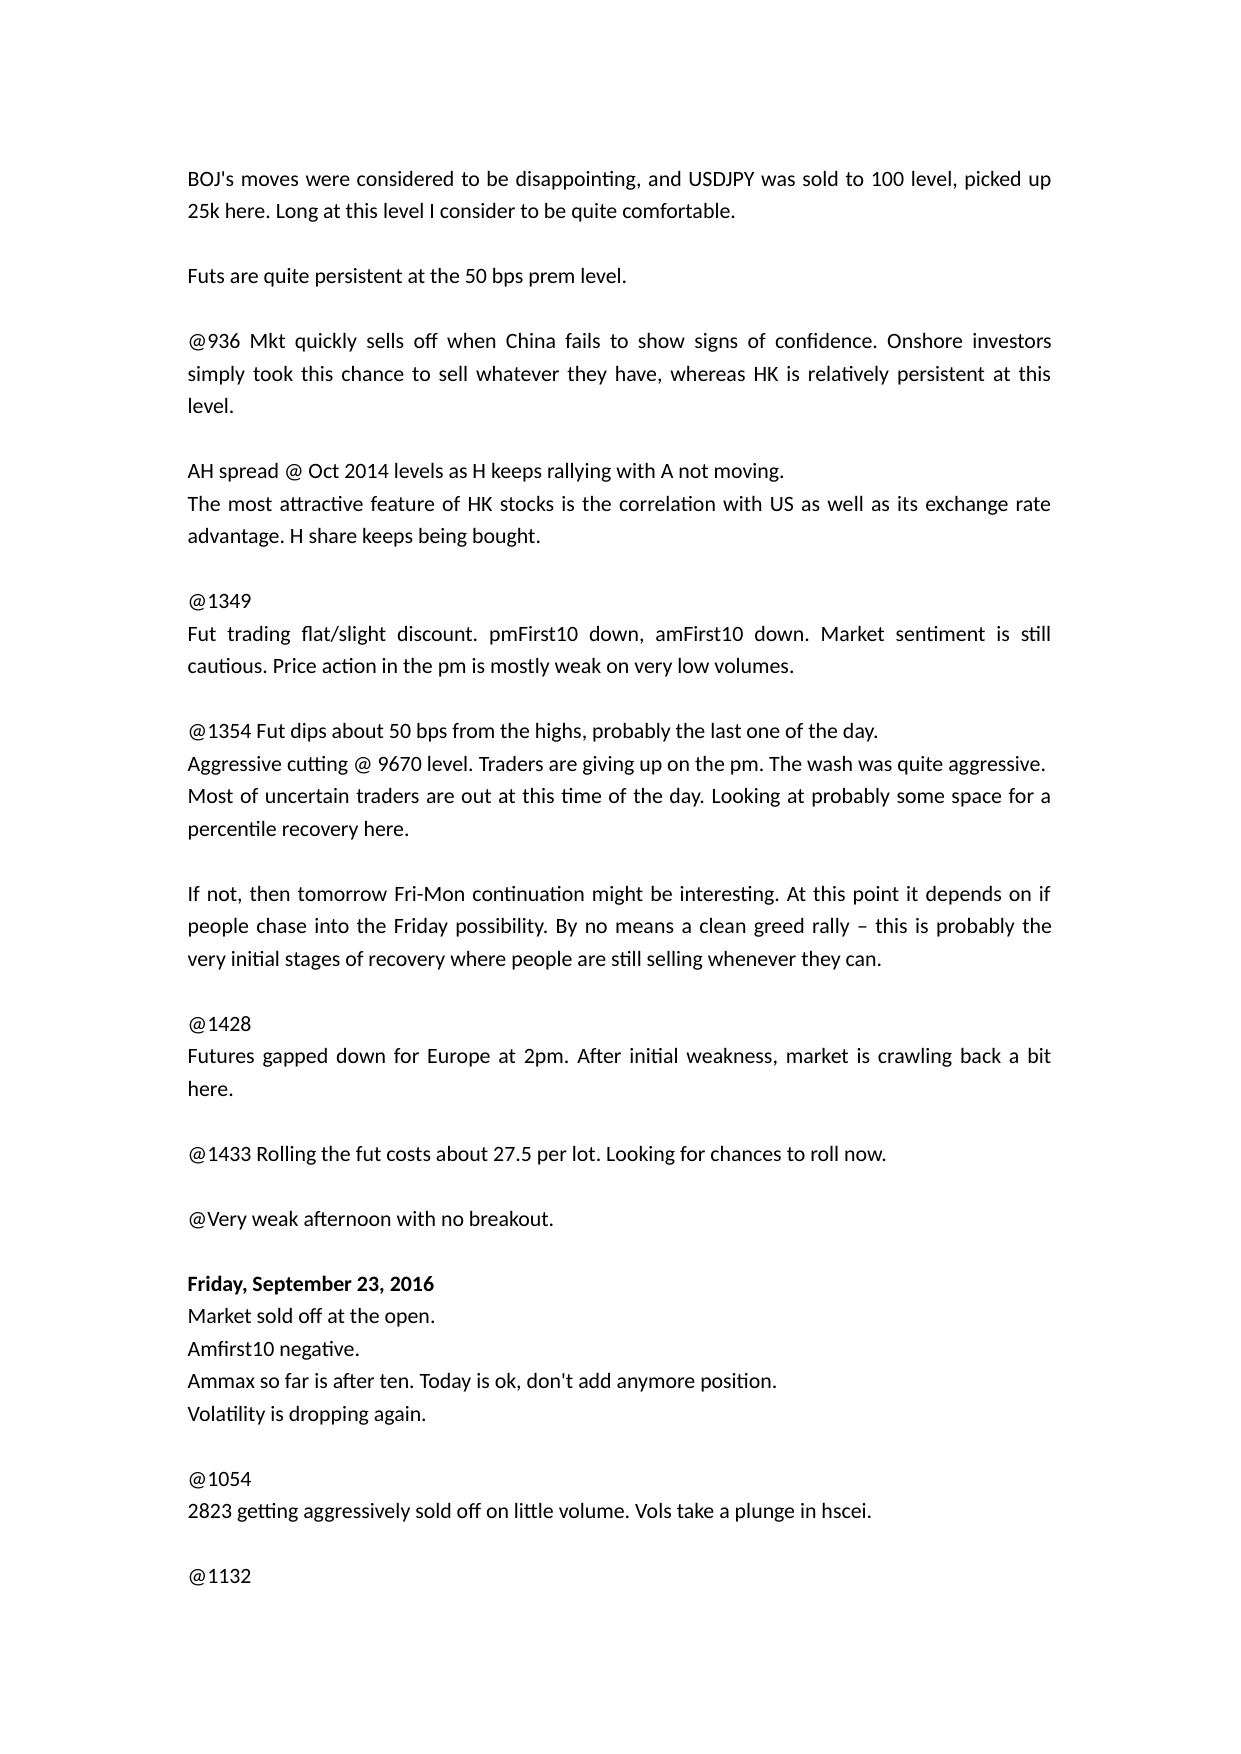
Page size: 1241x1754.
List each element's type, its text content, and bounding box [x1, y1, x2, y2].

text @936 Mkt quickly sells off when China fails to show signs of confidence. Onshore investors simply took this chance to sell whatever they have, whereas HK is relatively persistent at this level. [187, 324, 1053, 422]
text Aggressive cutting @ 9670 level. Traders are giving up on the pm. The wash was quite aggressive. [187, 747, 1053, 779]
text Amfirst10 negative. [187, 1332, 1053, 1364]
text Futs are quite persistent at the 50 bps prem level. [187, 259, 1053, 292]
text AH spread @ Oct 2014 levels as H keeps rallying with A not moving. [187, 454, 1053, 487]
text @Very weak afternoon with no breakout. [187, 1202, 1053, 1234]
text Ammax so far is after ten. Today is ok, don't add anymore position. [187, 1364, 1053, 1397]
text If not, then tomorrow Fri-Mon continuation might be interesting. At this point it depends on if people chase into the Friday possibility. By no means a clean greed rally – this is probably the very initial stages of recovery where people are still selling whenever they can. [187, 877, 1053, 974]
text @1349 [187, 584, 1053, 617]
text Fut trading flat/slight discount. pmFirst10 down, amFirst10 down. Market sentiment is still cautious. Price action in the pm is mostly weak on very low volumes. [187, 617, 1053, 682]
text Futures gapped down for Europe at 2pm. After initial weakness, market is crawling back a bit here. [187, 1039, 1053, 1104]
text The most attractive feature of HK stocks is the correlation with US as well as its exchange rate advantage. H share keeps being bought. [187, 487, 1053, 552]
text @1054 [187, 1462, 1053, 1494]
text Friday, September 23, 2016 [187, 1267, 1053, 1299]
text @1428 [187, 1007, 1053, 1039]
text BOJ's moves were considered to be disappointing, and USDJPY was sold to 100 level, picked up 25k here. Long at this level I consider to be quite comfortable. [187, 162, 1053, 227]
text Market sold off at the open. [187, 1299, 1053, 1332]
text @1433 Rolling the fut costs about 27.5 per lot. Looking for chances to roll now. [187, 1137, 1053, 1169]
text Most of uncertain traders are out at this time of the day. Looking at probably some space for a percentile recovery here. [187, 779, 1053, 844]
text @1354 Fut dips about 50 bps from the highs, probably the last one of the day. [187, 714, 1053, 747]
text 2823 getting aggressively sold off on little volume. Vols take a plunge in hscei. [187, 1494, 1053, 1527]
text Volatility is dropping again. [187, 1397, 1053, 1429]
text @1132 [187, 1559, 1053, 1592]
